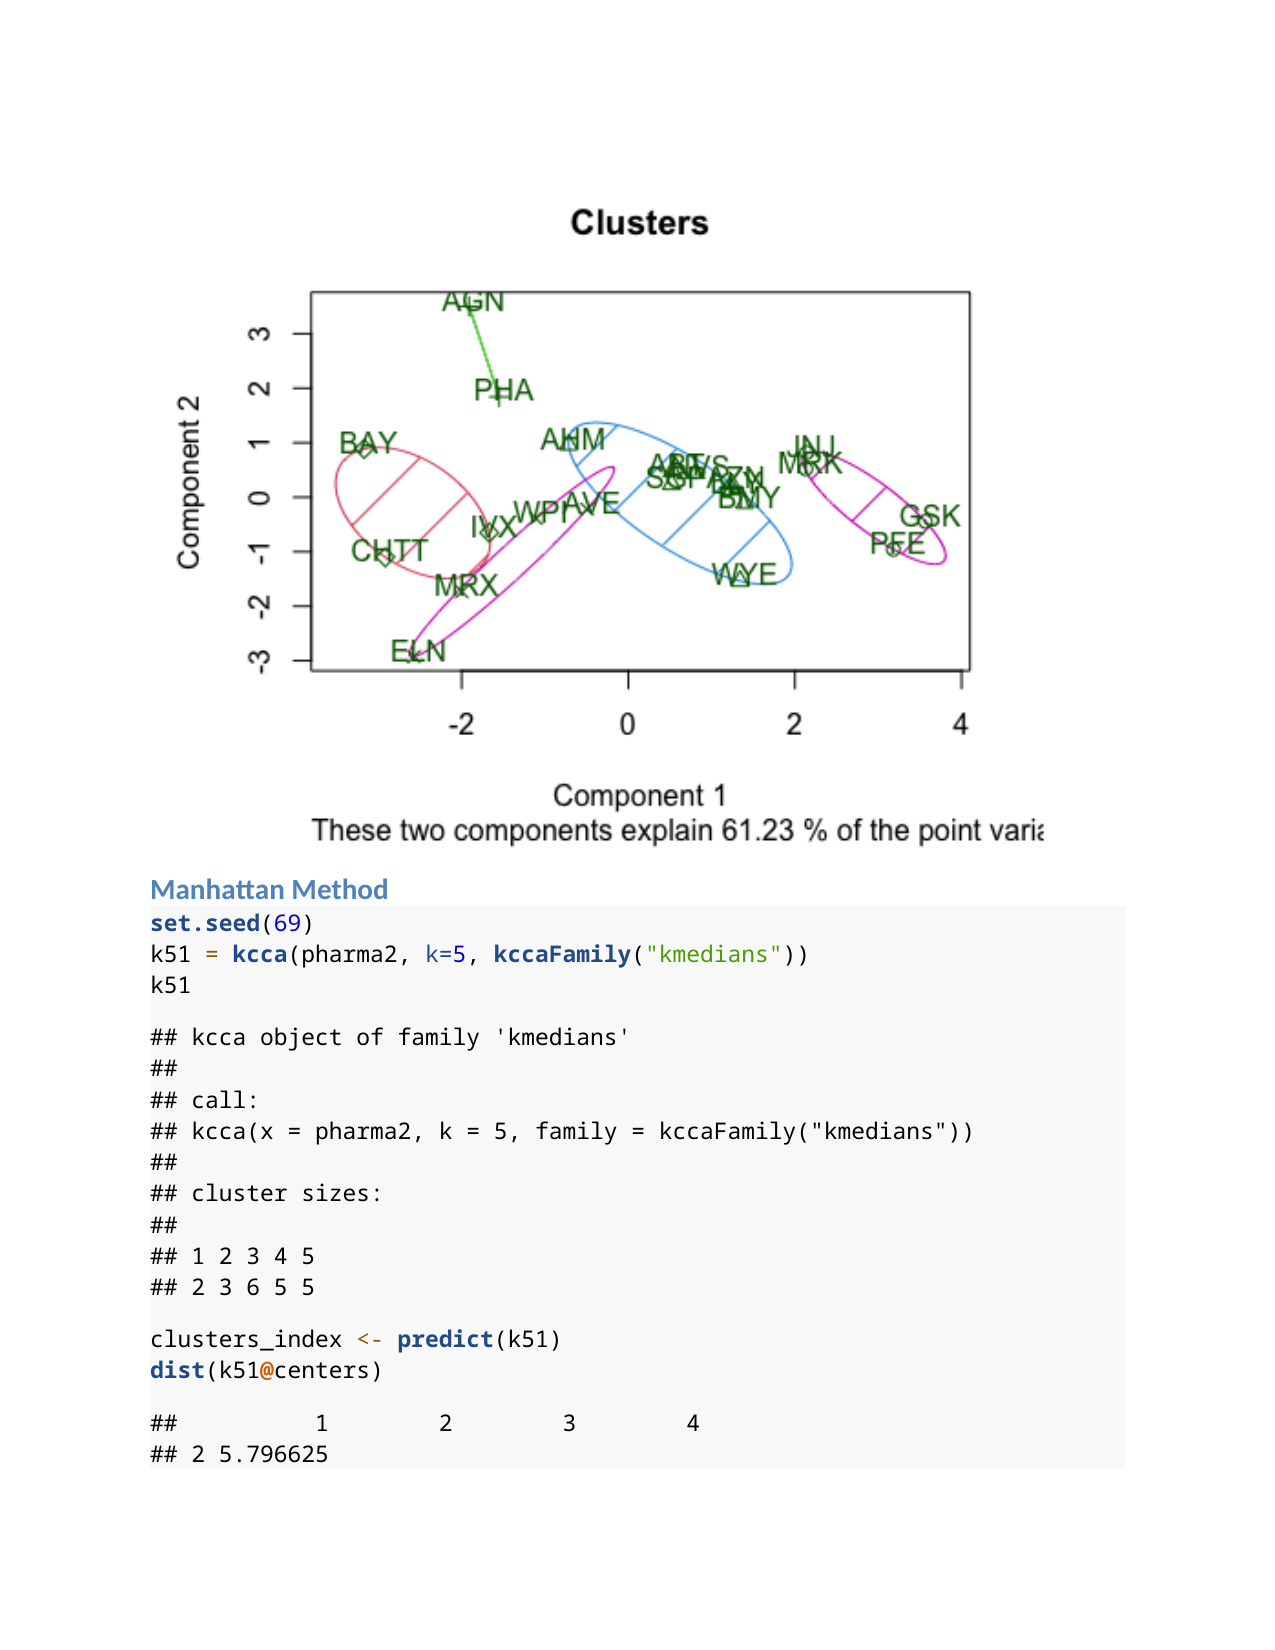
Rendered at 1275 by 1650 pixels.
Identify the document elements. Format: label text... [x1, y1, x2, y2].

text ## kcca object of family 'kmedians' ## ## call: ## kcca(x = pharma2, k = 5, family = kccaFamily("kmedians")) ## ## cluster sizes: ## ## 1 2 3 4 5 ## 2 3 6 5 5 [150, 1021, 1125, 1302]
text set.seed(69) k51 = kcca(pharma2, k=5, kccaFamily("kmedians")) k51 [191, 906, 1125, 1000]
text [150, 1406, 1125, 1469]
picture [168, 150, 1044, 850]
subtitle Manhattan Method [150, 871, 1125, 906]
text clusters_index <- predict(k51) dist(k51@centers) [384, 1323, 1125, 1386]
